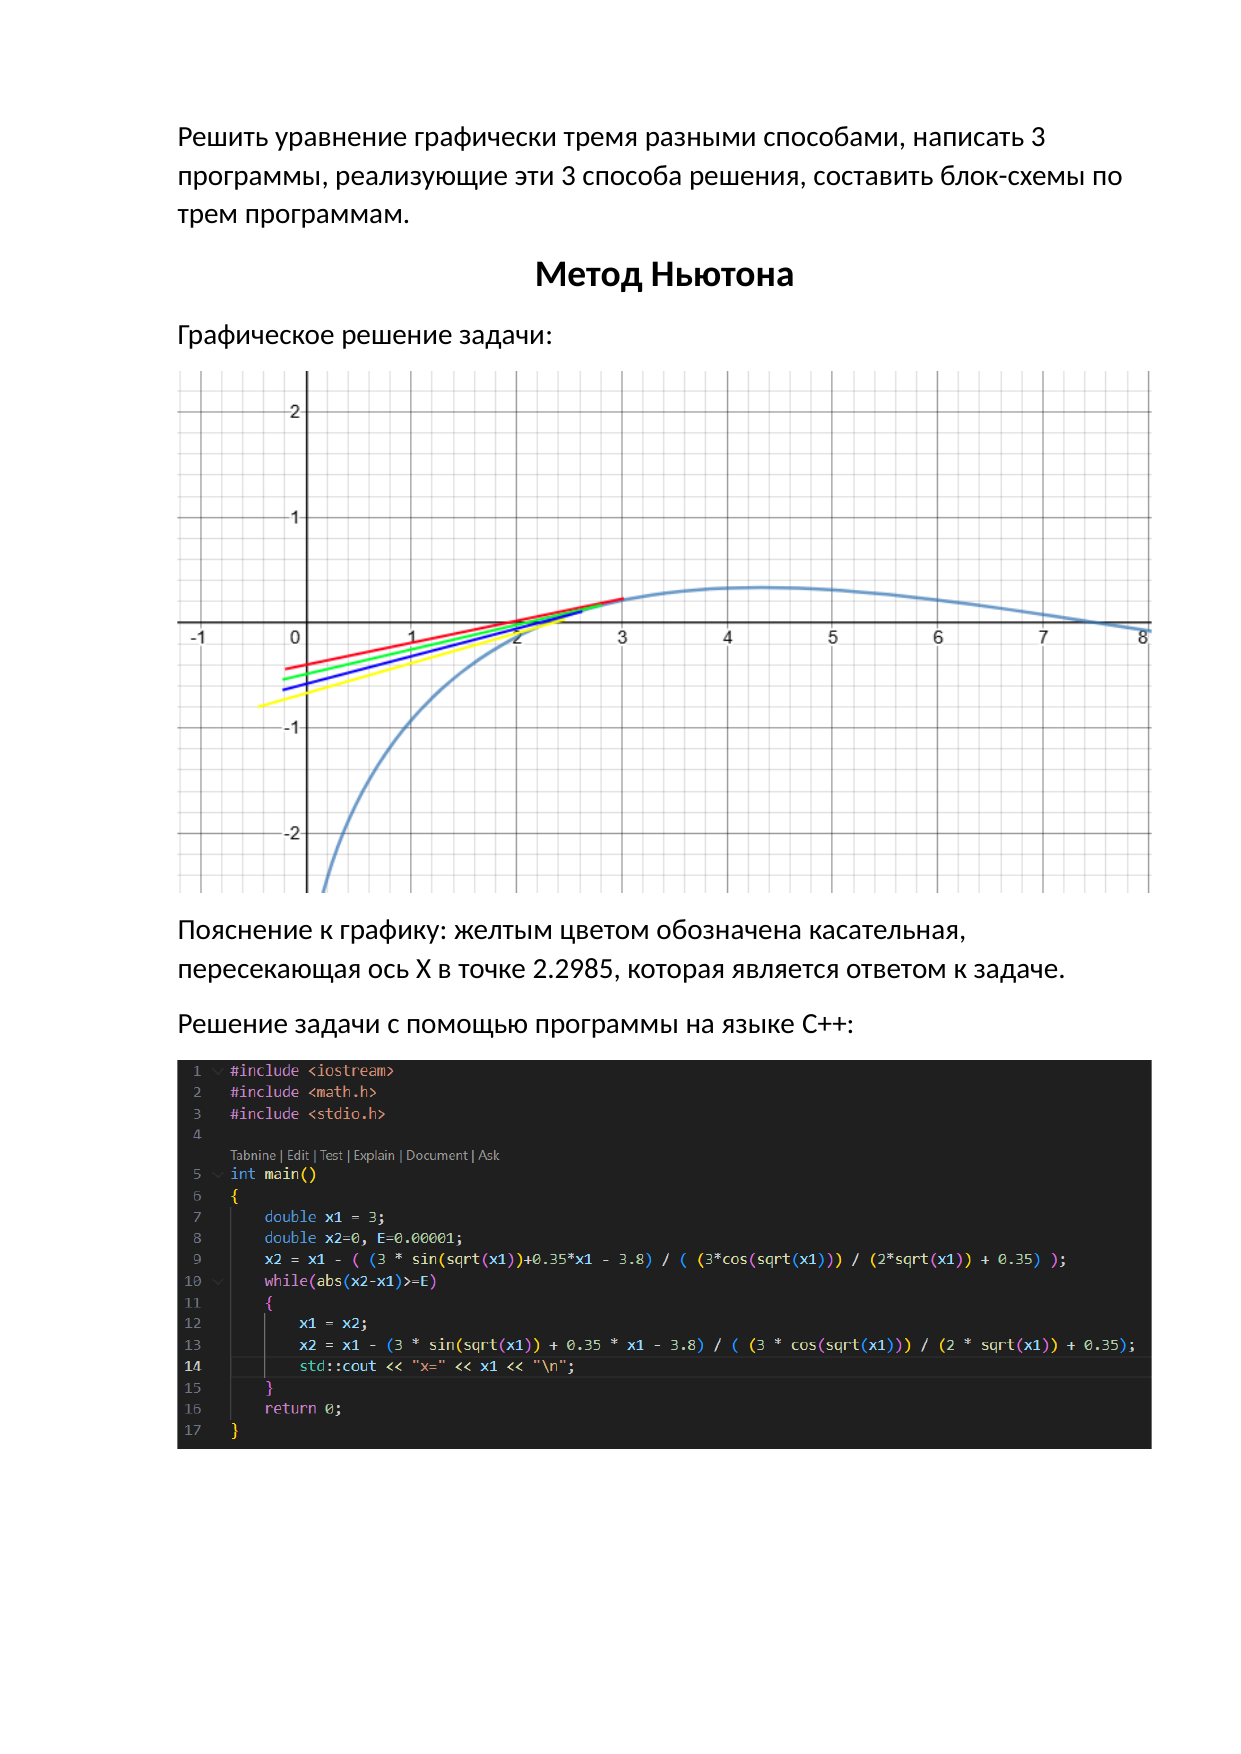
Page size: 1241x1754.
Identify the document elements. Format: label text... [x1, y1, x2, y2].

text Решение задачи с помощью программы на языке C++: [177, 1005, 1152, 1040]
text Решить уравнение графически тремя разными способами, написать 3 программы, реализующие эти 3 способа решения, составить блок-схемы по трем программам. [177, 118, 1152, 231]
text Метод Ньютона [177, 250, 1152, 296]
picture [177, 371, 1152, 893]
text Графическое решение задачи: [177, 316, 1152, 352]
text Пояснение к графику: желтым цветом обозначена касательная, пересекающая ось Х в точке 2.2985, которая является ответом к задаче. [177, 911, 1152, 985]
picture [177, 1060, 1152, 1449]
